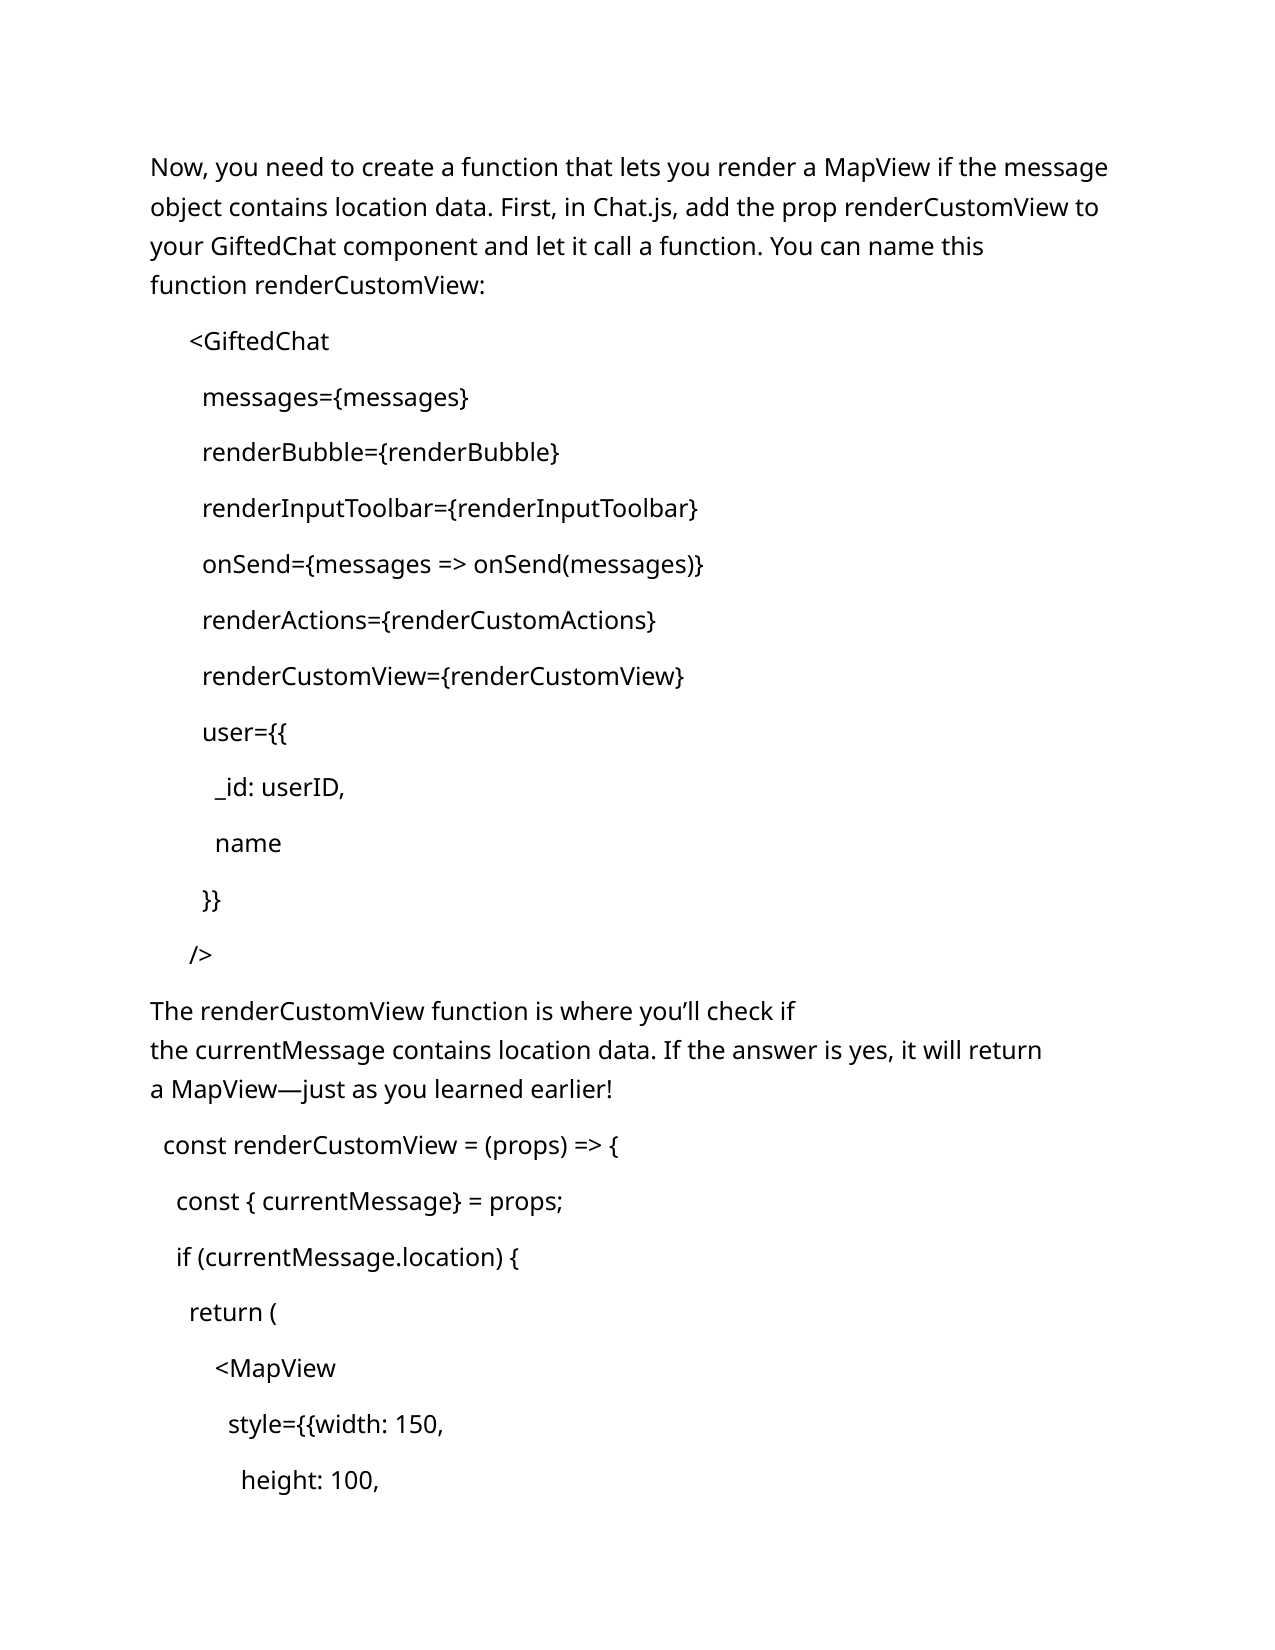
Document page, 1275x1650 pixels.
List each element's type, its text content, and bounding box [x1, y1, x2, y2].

text const { currentMessage} = props; [150, 1183, 1125, 1217]
text messages={messages} [150, 379, 1125, 413]
text style={{width: 150, [150, 1407, 1125, 1441]
text <MapView [150, 1351, 1125, 1385]
text renderActions={renderCustomActions} [150, 602, 1125, 637]
text The renderCustomView function is where you’ll check if the currentMessage contains location data. If the answer is yes, it will return a MapView—just as you learned earlier! [150, 993, 1125, 1106]
text height: 100, [150, 1462, 1125, 1497]
text }} [150, 882, 1125, 916]
text <GiftedChat [150, 323, 1125, 357]
text const renderCustomView = (props) => { [150, 1127, 1125, 1162]
text return ( [150, 1295, 1125, 1329]
text renderInputToolbar={renderInputToolbar} [150, 491, 1125, 525]
text renderCustomView={renderCustomView} [150, 658, 1125, 692]
text _id: userID, [150, 770, 1125, 804]
text Now, you need to create a function that lets you render a MapView if the message object contains location data. First, in Chat.js, add the prop renderCustomView to your GiftedChat component and let it call a function. You can name this function renderCustomView: [150, 150, 1125, 302]
text renderBubble={renderBubble} [150, 435, 1125, 469]
text user={{ [150, 714, 1125, 748]
text name [150, 826, 1125, 860]
text if (currentMessage.location) { [150, 1239, 1125, 1273]
text onSend={messages => onSend(messages)} [150, 547, 1125, 581]
text /> [150, 937, 1125, 972]
